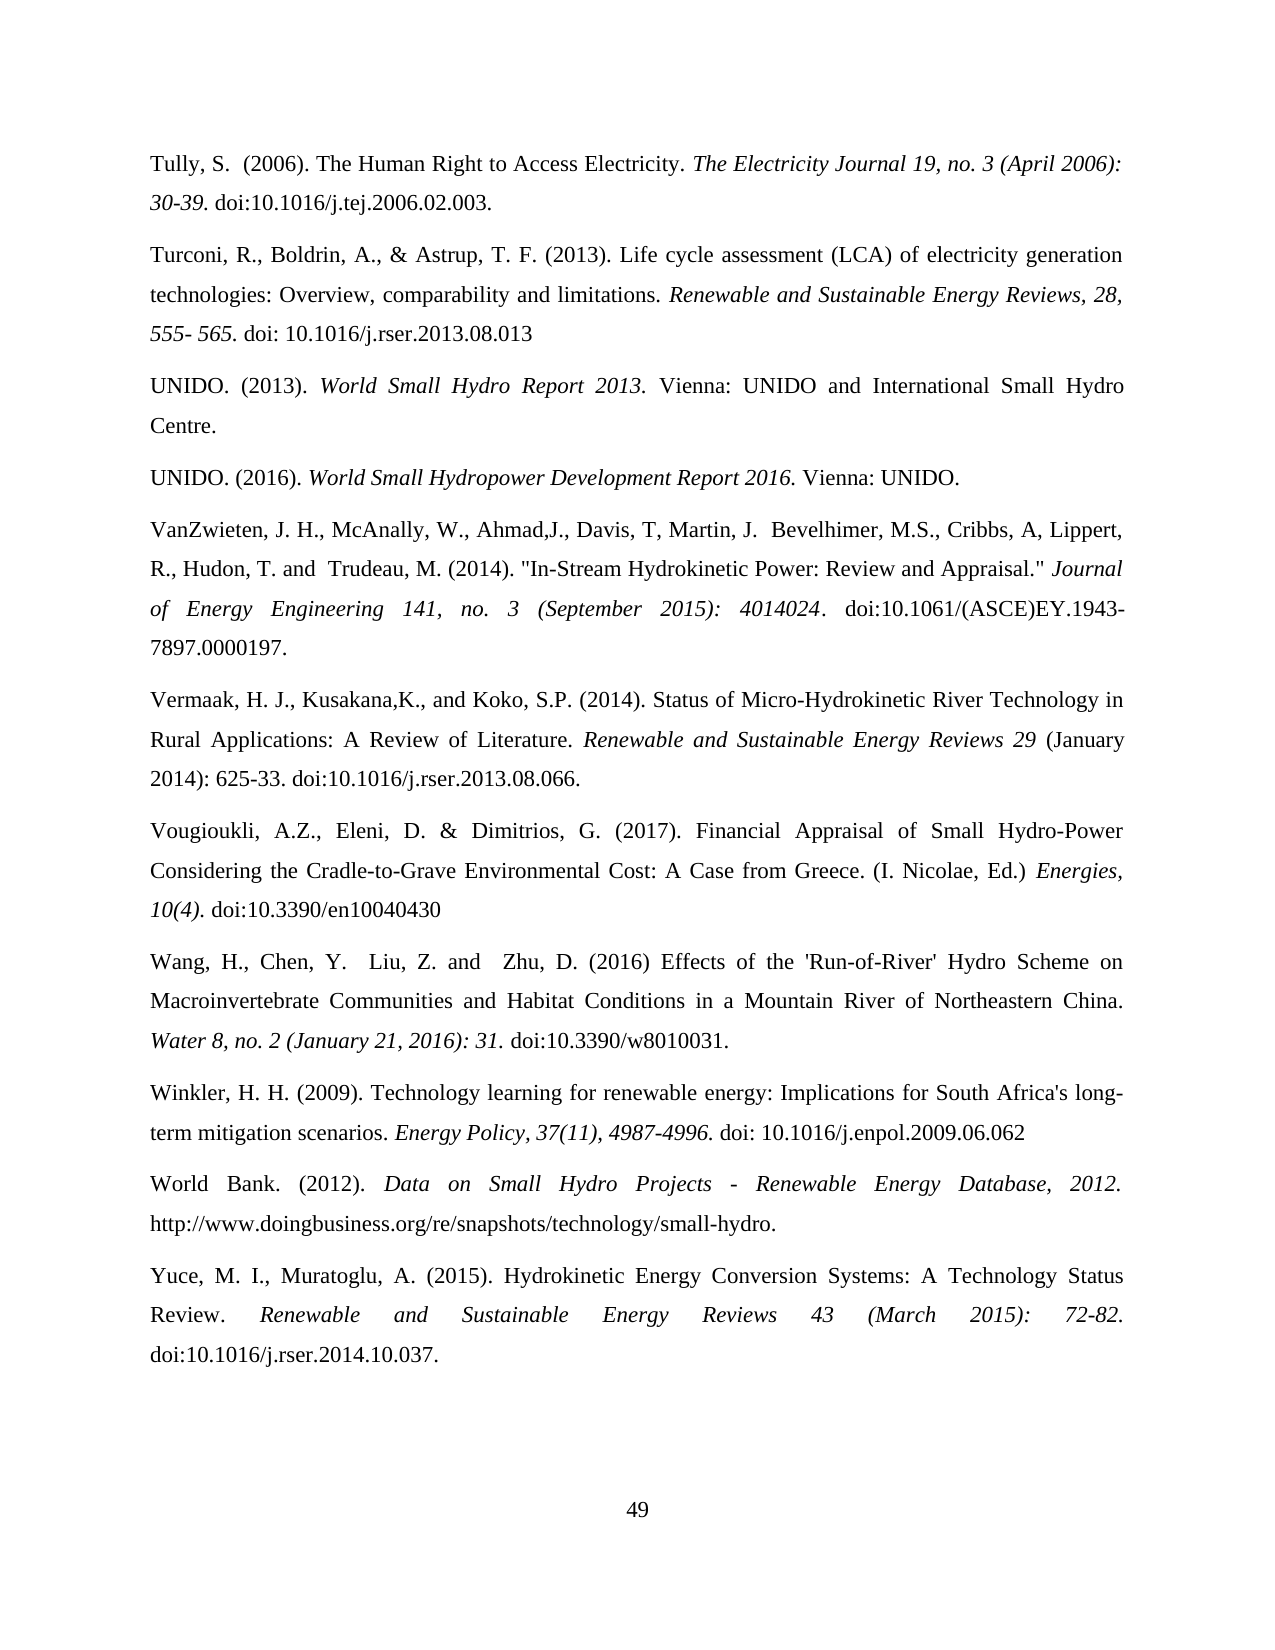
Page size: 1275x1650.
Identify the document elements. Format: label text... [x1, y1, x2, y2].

text Vermaak, H. J., Kusakana,K., and Koko, S.P. (2014). Status of Micro-Hydrokinetic River Technology in Rural Applications: A Review of Literature. Renewable and Sustainable Energy Reviews 29 (January 2014): 625-33. doi:10.1016/j.rser.2013.08.066. [150, 686, 1125, 792]
text Yuce, M. I., Muratoglu, A. (2015). Hydrokinetic Energy Conversion Systems: A Technology Status Review. Renewable and Sustainable Energy Reviews 43 (March 2015): 72-82. doi:10.1016/j.rser.2014.10.037. [150, 1262, 1125, 1367]
text UNIDO. (2016). World Small Hydropower Development Report 2016. Vienna: UNIDO. [150, 464, 1125, 490]
text Turconi, R., Boldrin, A., & Astrup, T. F. (2013). Life cycle assessment (LCA) of electricity generation technologies: Overview, comparability and limitations. Renewable and Sustainable Energy Reviews, 28, 555- 565. doi: 10.1016/j.rser.2013.08.013 [150, 241, 1125, 347]
text UNIDO. (2013). World Small Hydro Report 2013. Vienna: UNIDO and International Small Hydro Centre. [150, 372, 1125, 438]
text Vougioukli, A.Z., Eleni, D. & Dimitrios, G. (2017). Financial Appraisal of Small Hydro-Power Considering the Cradle-to-Grave Environmental Cost: A Case from Greece. (I. Nicolae, Ed.) Energies, 10(4). doi:10.3390/en10040430 [150, 817, 1125, 922]
text Tully, S. (2006). The Human Right to Access Electricity. The Electricity Journal 19, no. 3 (April 2006): 30-39. doi:10.1016/j.tej.2006.02.003. [150, 150, 1125, 216]
text Wang, H., Chen, Y. Liu, Z. and Zhu, D. (2016) Effects of the 'Run-of-River' Hydro Scheme on Macroinvertebrate Communities and Habitat Conditions in a Mountain River of Northeastern China. Water 8, no. 2 (January 21, 2016): 31. doi:10.3390/w8010031. [150, 948, 1125, 1053]
text World Bank. (2012). Data on Small Hydro Projects - Renewable Energy Database, 2012. http://www.doingbusiness.org/re/snapshots/technology/small-hydro. [150, 1171, 1125, 1236]
text Winkler, H. H. (2009). Technology learning for renewable energy: Implications for South Africa's long-term mitigation scenarios. Energy Policy, 37(11), 4987-4996. doi: 10.1016/j.enpol.2009.06.062 [150, 1079, 1125, 1145]
text VanZwieten, J. H., McAnally, W., Ahmad,J., Davis, T, Martin, J. Bevelhimer, M.S., Cribbs, A, Lippert, R., Hudon, T. and Trudeau, M. (2014). "In-Stream Hydrokinetic Power: Review and Appraisal." Journal of Energy Engineering 141, no. 3 (September 2015): 4014024. doi:10.1061/(ASCE)EY.1943-7897.0000197. [150, 516, 1125, 661]
